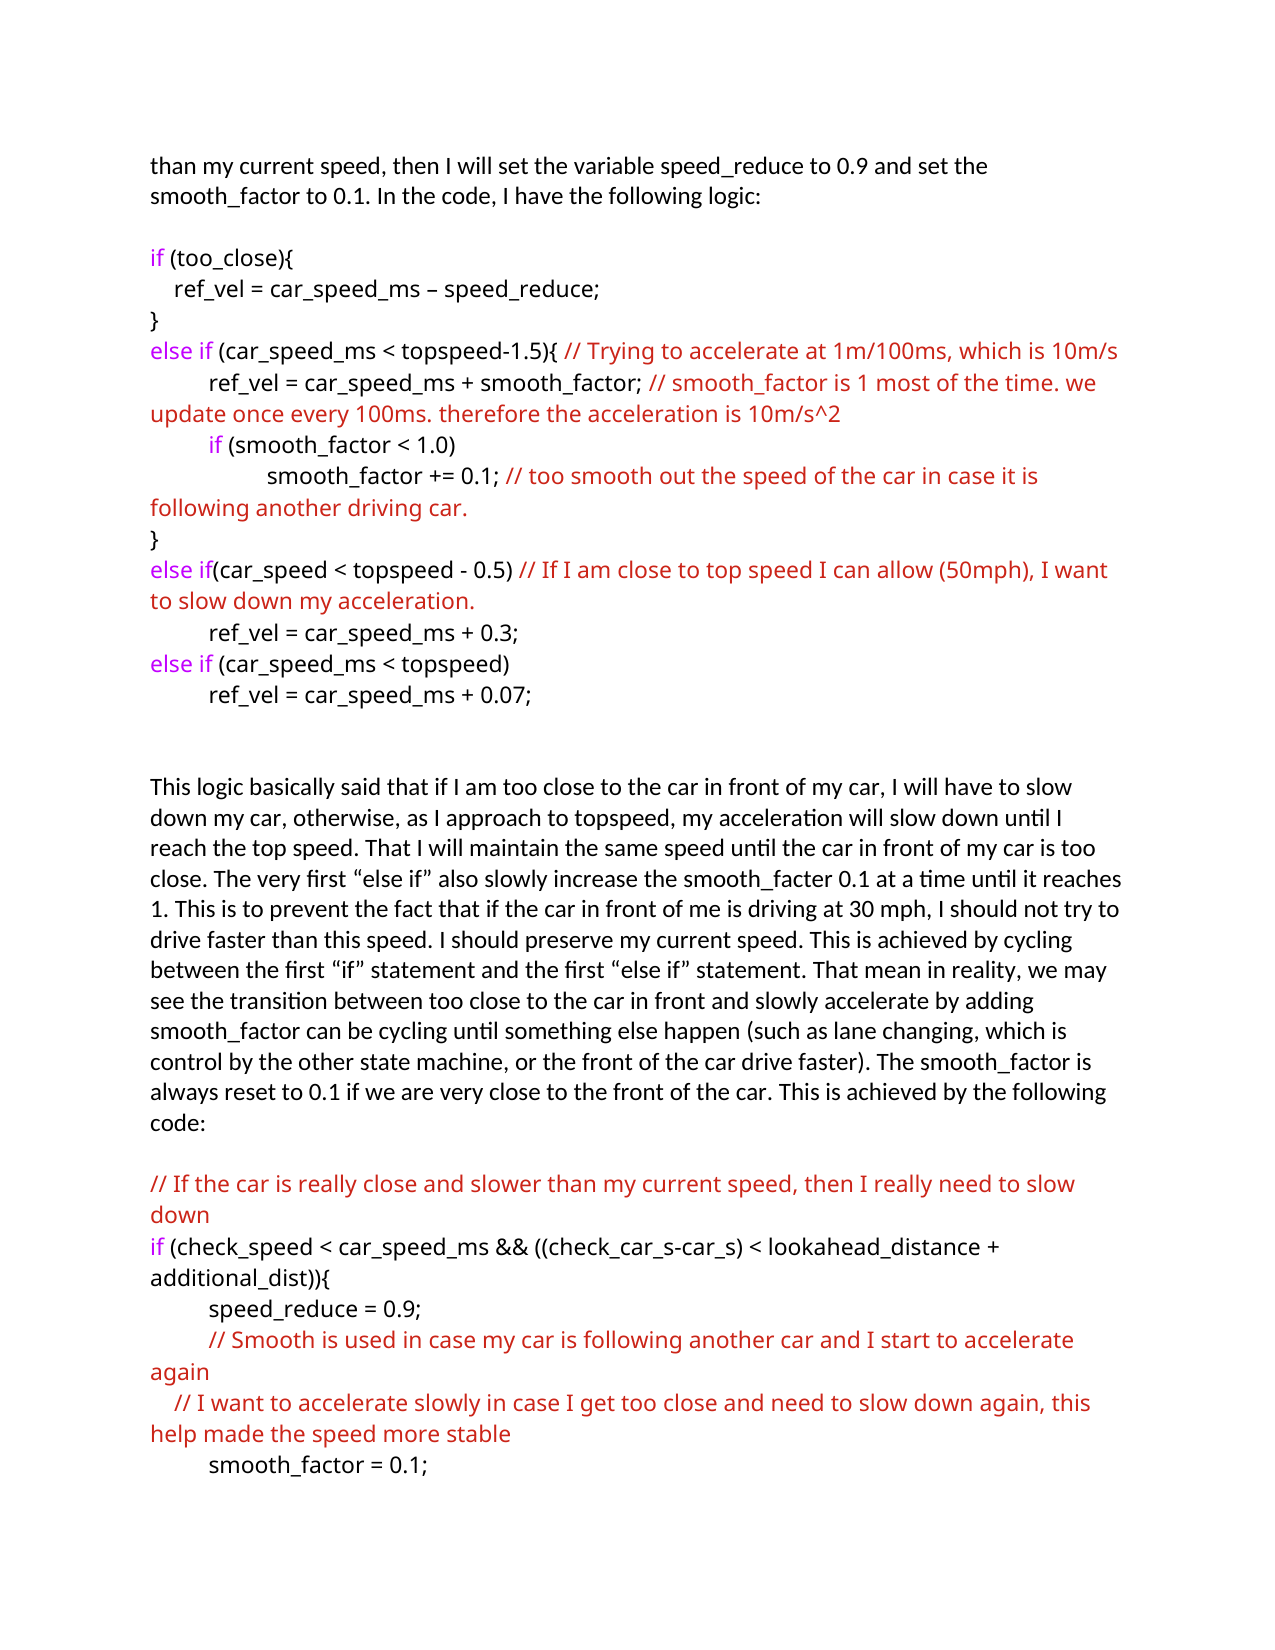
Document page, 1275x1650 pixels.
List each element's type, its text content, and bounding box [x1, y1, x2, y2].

text } [150, 304, 1125, 335]
text if (too_close){ [150, 242, 1125, 273]
text smooth_factor = 0.1; [150, 1449, 1125, 1481]
text ref_vel = car_speed_ms + smooth_factor; // smooth_factor is 1 most of the time. we update once every 100ms. therefore the acceleration is 10m/s^2 [150, 367, 1125, 429]
text else if (car_speed_ms < topspeed) [150, 648, 1125, 679]
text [150, 150, 1125, 211]
text smooth_factor += 0.1; // too smooth out the speed of the car in case it is following another driving car. [150, 460, 1125, 523]
text speed_reduce = 0.9; [150, 1293, 1125, 1324]
text ref_vel = car_speed_ms + 0.3; [150, 617, 1125, 648]
text if (smooth_factor < 1.0) [150, 429, 1125, 460]
text This logic basically said that if I am too close to the car in front of my car, I will have to slow down my car, otherwise, as I approach to topspeed, my acceleration will slow down until I reach the top speed. That I will maintain the same speed until the car in front of my car is too close. The very first “else if” also slowly increase the smooth_facter 0.1 at a time until it reaches 1. This is to prevent the fact that if the car in front of me is driving at 30 mph, I should not try to drive faster than this speed. I should preserve my current speed. This is achieved by cycling between the first “if” statement and the first “else if” statement. That mean in reality, we may see the transition between too close to the car in front and slowly accelerate by adding smooth_factor can be cycling until something else happen (such as lane changing, which is control by the other state machine, or the front of the car drive faster). The smooth_factor is always reset to 0.1 if we are very close to the front of the car. This is achieved by the following code: [150, 771, 1125, 1138]
text // If the car is really close and slower than my current speed, then I really need to slow down [150, 1168, 1125, 1231]
text ref_vel = car_speed_ms + 0.07; [150, 679, 1125, 710]
text } [150, 523, 1125, 554]
text ref_vel = car_speed_ms – speed_reduce; [150, 273, 1125, 304]
text // Smooth is used in case my car is following another car and I start to accelerate again [150, 1324, 1125, 1387]
text // I want to accelerate slowly in case I get too close and need to slow down again, this help made the speed more stable [150, 1387, 1125, 1449]
text else if(car_speed < topspeed - 0.5) // If I am close to top speed I can allow (50mph), I want to slow down my acceleration. [150, 554, 1125, 617]
text if (check_speed < car_speed_ms && ((check_car_s-car_s) < lookahead_distance + additional_dist)){ [150, 1231, 1125, 1293]
text else if (car_speed_ms < topspeed-1.5){ // Trying to accelerate at 1m/100ms, which is 10m/s [150, 335, 1125, 367]
